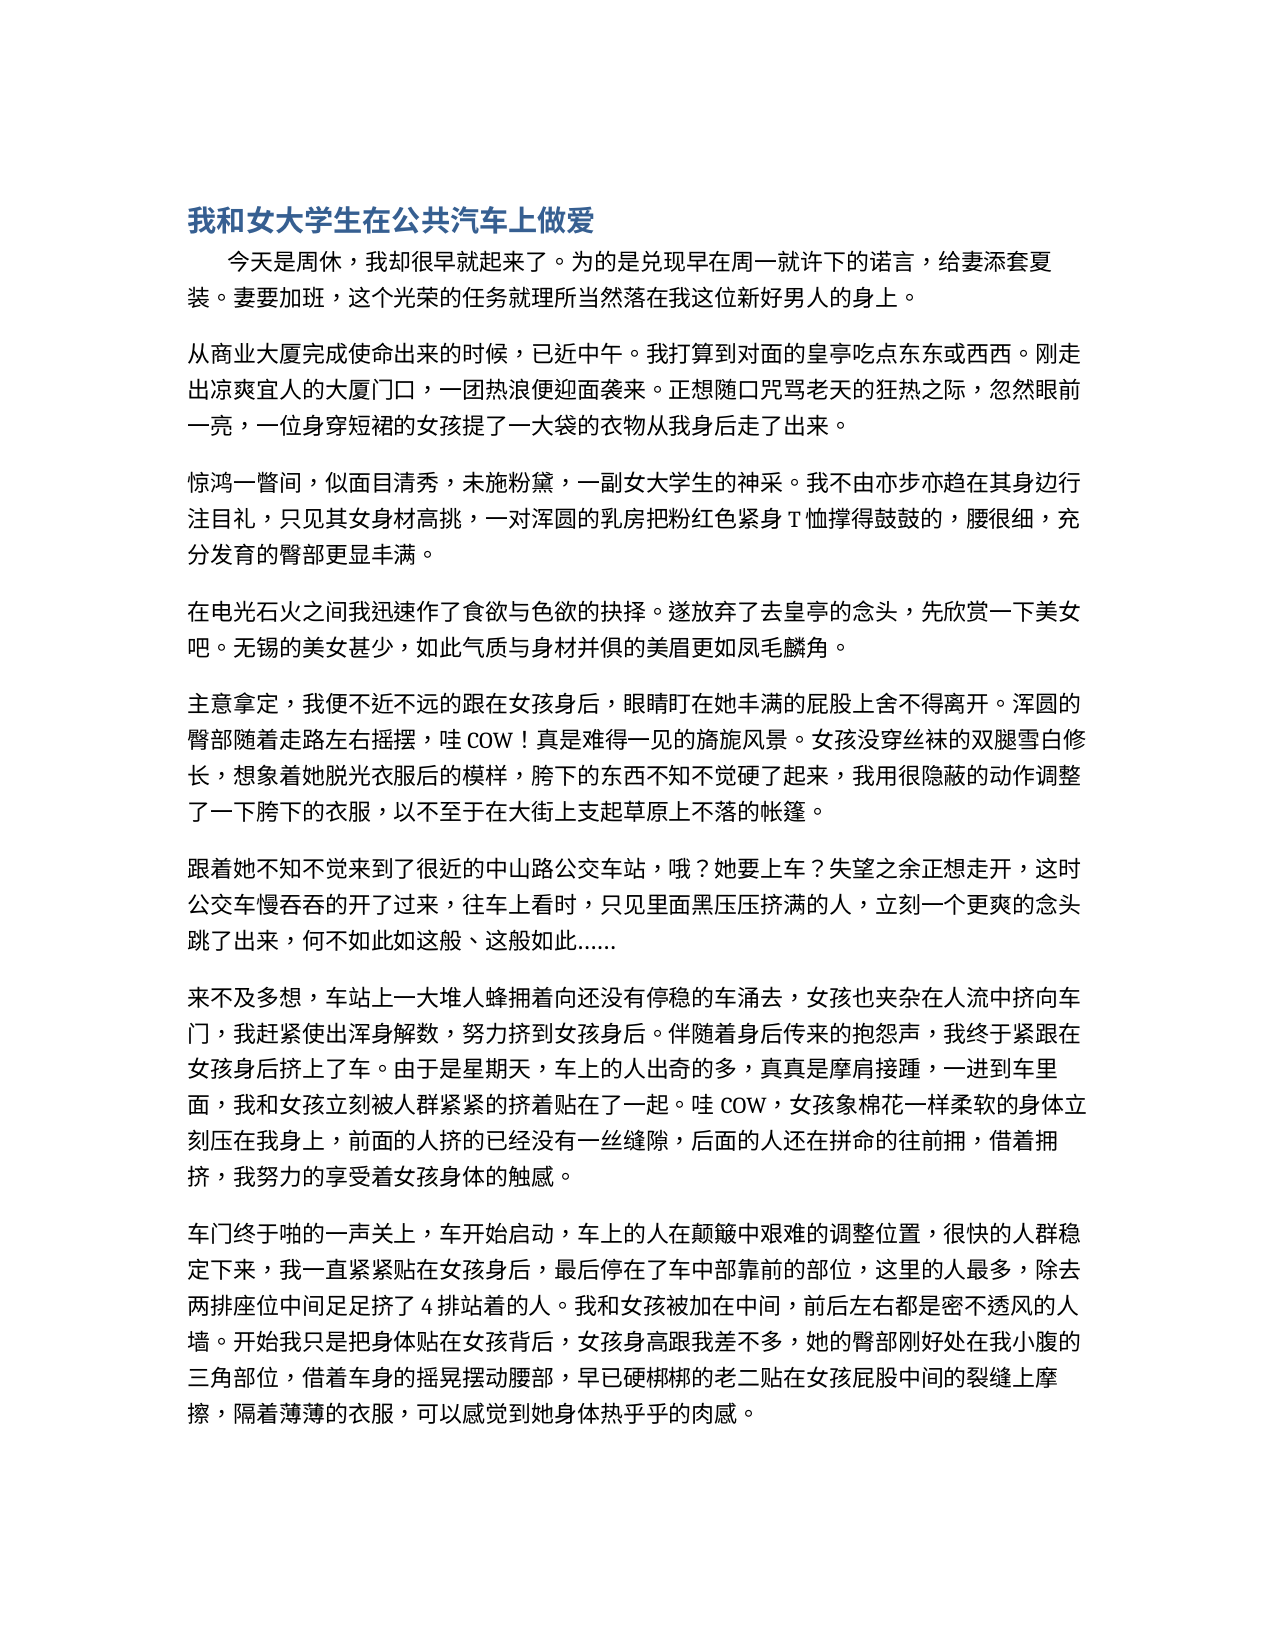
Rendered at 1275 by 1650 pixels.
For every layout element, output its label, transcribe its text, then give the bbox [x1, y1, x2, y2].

text 今天是周休，我却很早就起来了。为的是兑现早在周一就许下的诺言，给妻添套夏装。妻要加班，这个光荣的任务就理所当然落在我这位新好男人的身上。 [187, 246, 1087, 313]
subtitle 我和女大学生在公共汽车上做爱 [187, 200, 1087, 240]
text 主意拿定，我便不近不远的跟在女孩身后，眼睛盯在她丰满的屁股上舍不得离开。浑圆的臀部随着走路左右摇摆，哇COW！真是难得一见的旖旎风景。女孩没穿丝袜的双腿雪白修长，想象着她脱光衣服后的模样，胯下的东西不知不觉硬了起来，我用很隐蔽的动作调整了一下胯下的衣服，以不至于在大街上支起草原上不落的帐篷。 [187, 688, 1087, 827]
text 来不及多想，车站上一大堆人蜂拥着向还没有停稳的车涌去，女孩也夹杂在人流中挤向车门，我赶紧使出浑身解数，努力挤到女孩身后。伴随着身后传来的抱怨声，我终于紧跟在女孩身后挤上了车。由于是星期天，车上的人出奇的多，真真是摩肩接踵，一进到车里面，我和女孩立刻被人群紧紧的挤着贴在了一起。哇 COW，女孩象棉花一样柔软的身体立刻压在我身上，前面的人挤的已经没有一丝缝隙，后面的人还在拼命的往前拥，借着拥挤，我努力的享受着女孩身体的触感。 [187, 982, 1087, 1192]
text 车门终于啪的一声关上，车开始启动，车上的人在颠簸中艰难的调整位置，很快的人群稳定下来，我一直紧紧贴在女孩身后，最后停在了车中部靠前的部位，这里的人最多，除去两排座位中间足足挤了4排站着的人。我和女孩被加在中间，前后左右都是密不透风的人墙。开始我只是把身体贴在女孩背后，女孩身高跟我差不多，她的臀部刚好处在我小腹的三角部位，借着车身的摇晃摆动腰部，早已硬梆梆的老二贴在女孩屁股中间的裂缝上摩擦，隔着薄薄的衣服，可以感觉到她身体热乎乎的肉感。 [187, 1218, 1087, 1429]
text 在电光石火之间我迅速作了食欲与色欲的抉择。遂放弃了去皇亭的念头，先欣赏一下美女吧。无锡的美女甚少，如此气质与身材并俱的美眉更如凤毛麟角。 [187, 596, 1087, 663]
text 惊鸿一瞥间，似面目清秀，未施粉黛，一副女大学生的神采。我不由亦步亦趋在其身边行注目礼，只见其女身材高挑，一对浑圆的乳房把粉红色紧身T恤撑得鼓鼓的，腰很细，充分发育的臀部更显丰满。 [187, 467, 1087, 570]
text 跟着她不知不觉来到了很近的中山路公交车站，哦？她要上车？失望之余正想走开，这时公交车慢吞吞的开了过来，往车上看时，只见里面黑压压挤满的人，立刻一个更爽的念头跳了出来，何不如此如这般、这般如此…… [187, 853, 1087, 956]
text 从商业大厦完成使命出来的时候，已近中午。我打算到对面的皇亭吃点东东或西西。刚走出凉爽宜人的大厦门口，一团热浪便迎面袭来。正想随口咒骂老天的狂热之际，忽然眼前一亮，一位身穿短裙的女孩提了一大袋的衣物从我身后走了出来。 [187, 338, 1087, 441]
